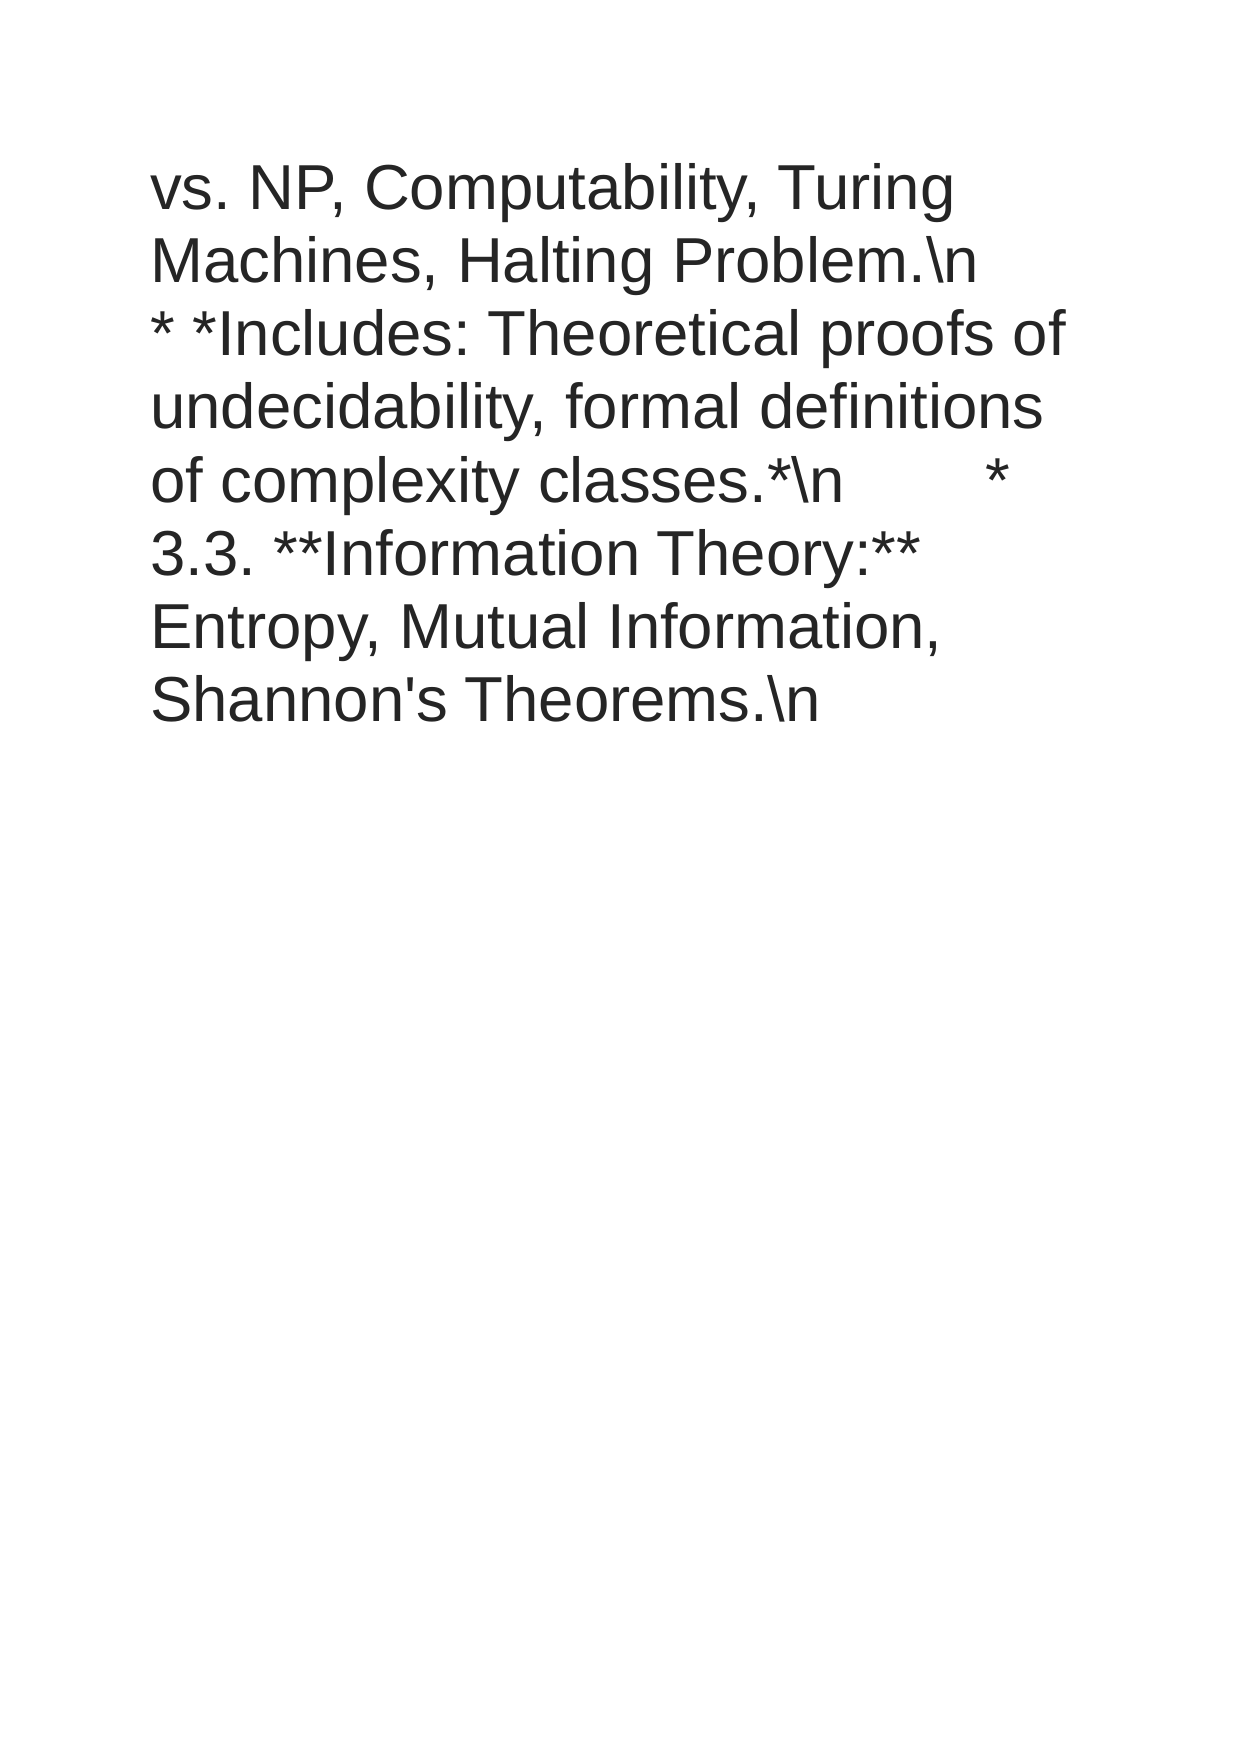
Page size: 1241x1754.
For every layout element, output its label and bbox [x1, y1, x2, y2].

text [150, 150, 1090, 735]
